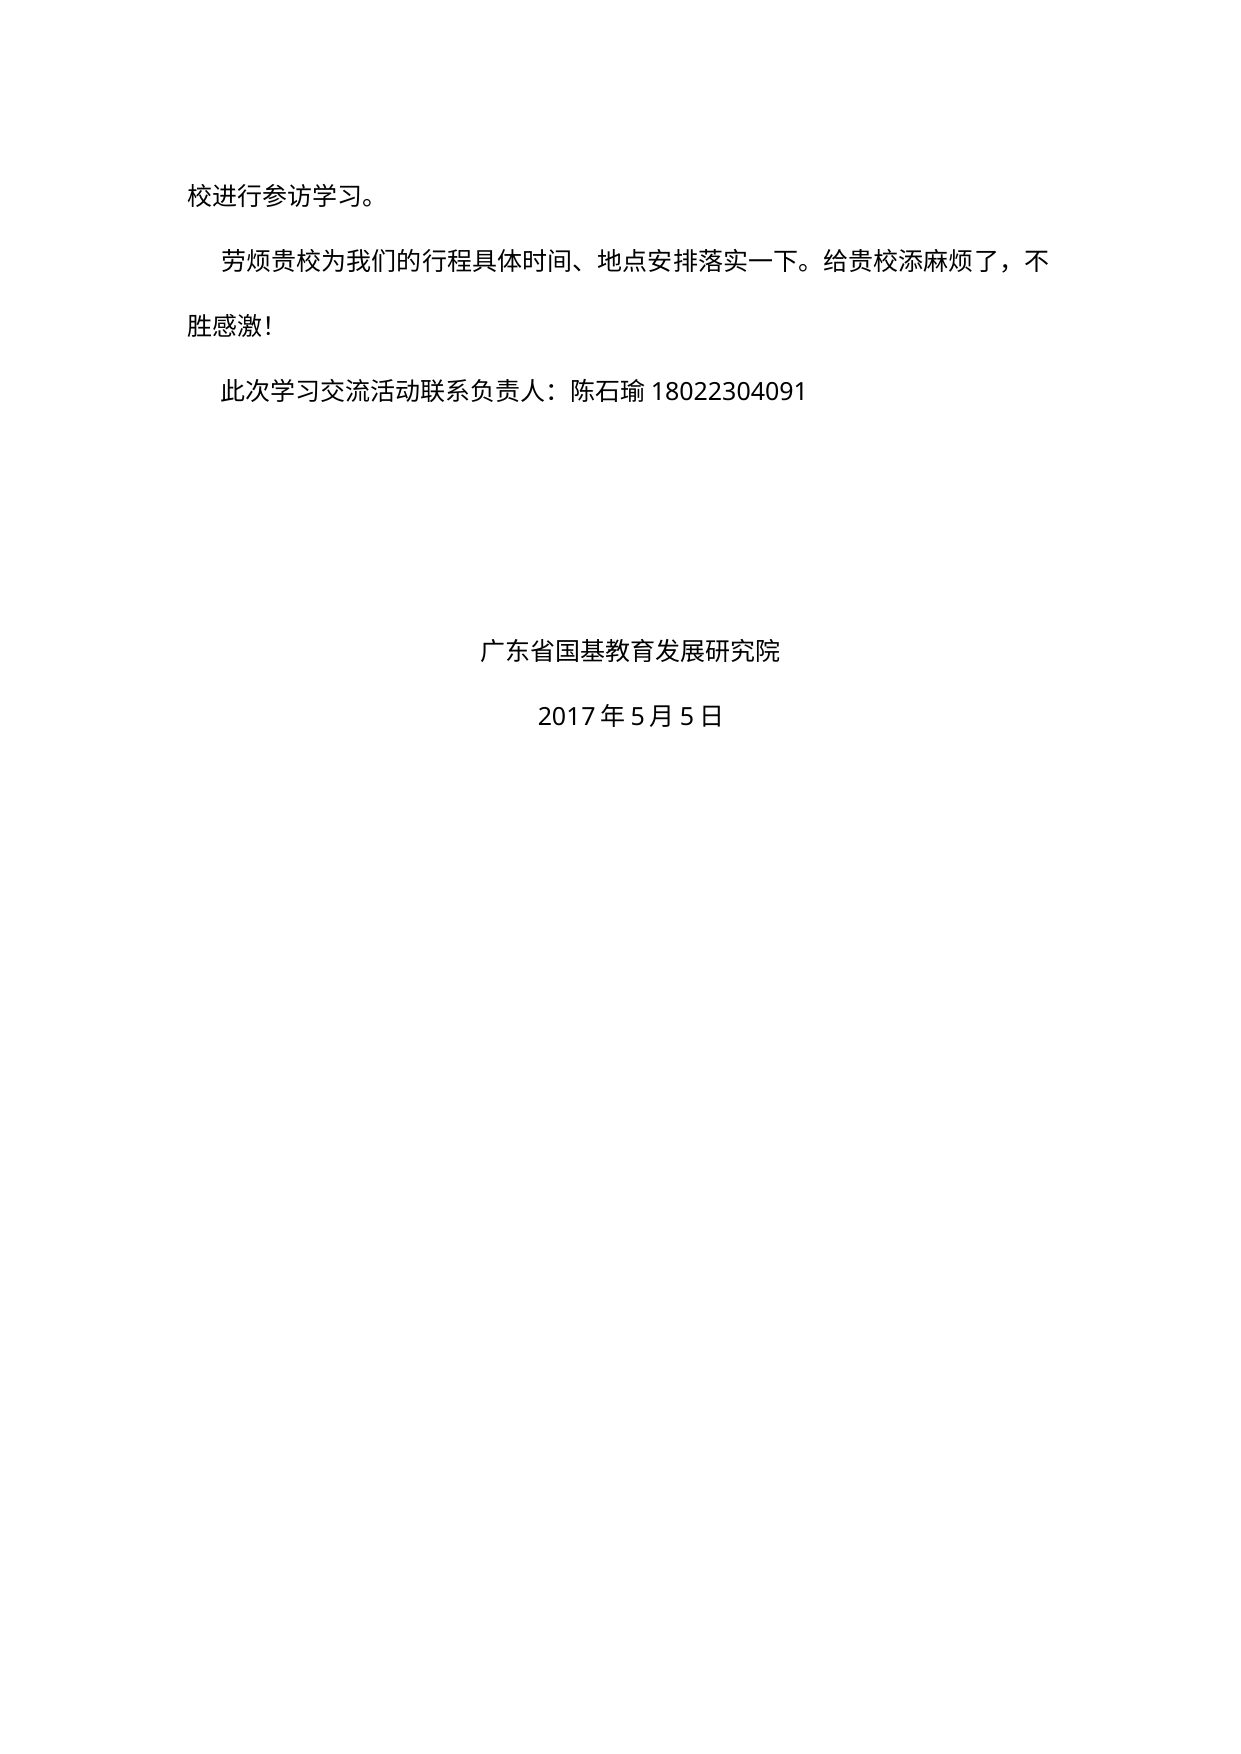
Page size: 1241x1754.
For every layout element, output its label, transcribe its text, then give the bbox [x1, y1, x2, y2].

text 此次学习交流活动联系负责人：陈石瑜 18022304091 [187, 357, 1053, 422]
text 广东省国基教育发展研究院 [187, 617, 1053, 682]
text 2017年5月5日 [187, 682, 1053, 747]
text 劳烦贵校为我们的行程具体时间、地点安排落实一下。给贵校添麻烦了，不胜感激！ [187, 227, 1053, 357]
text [187, 162, 1053, 227]
